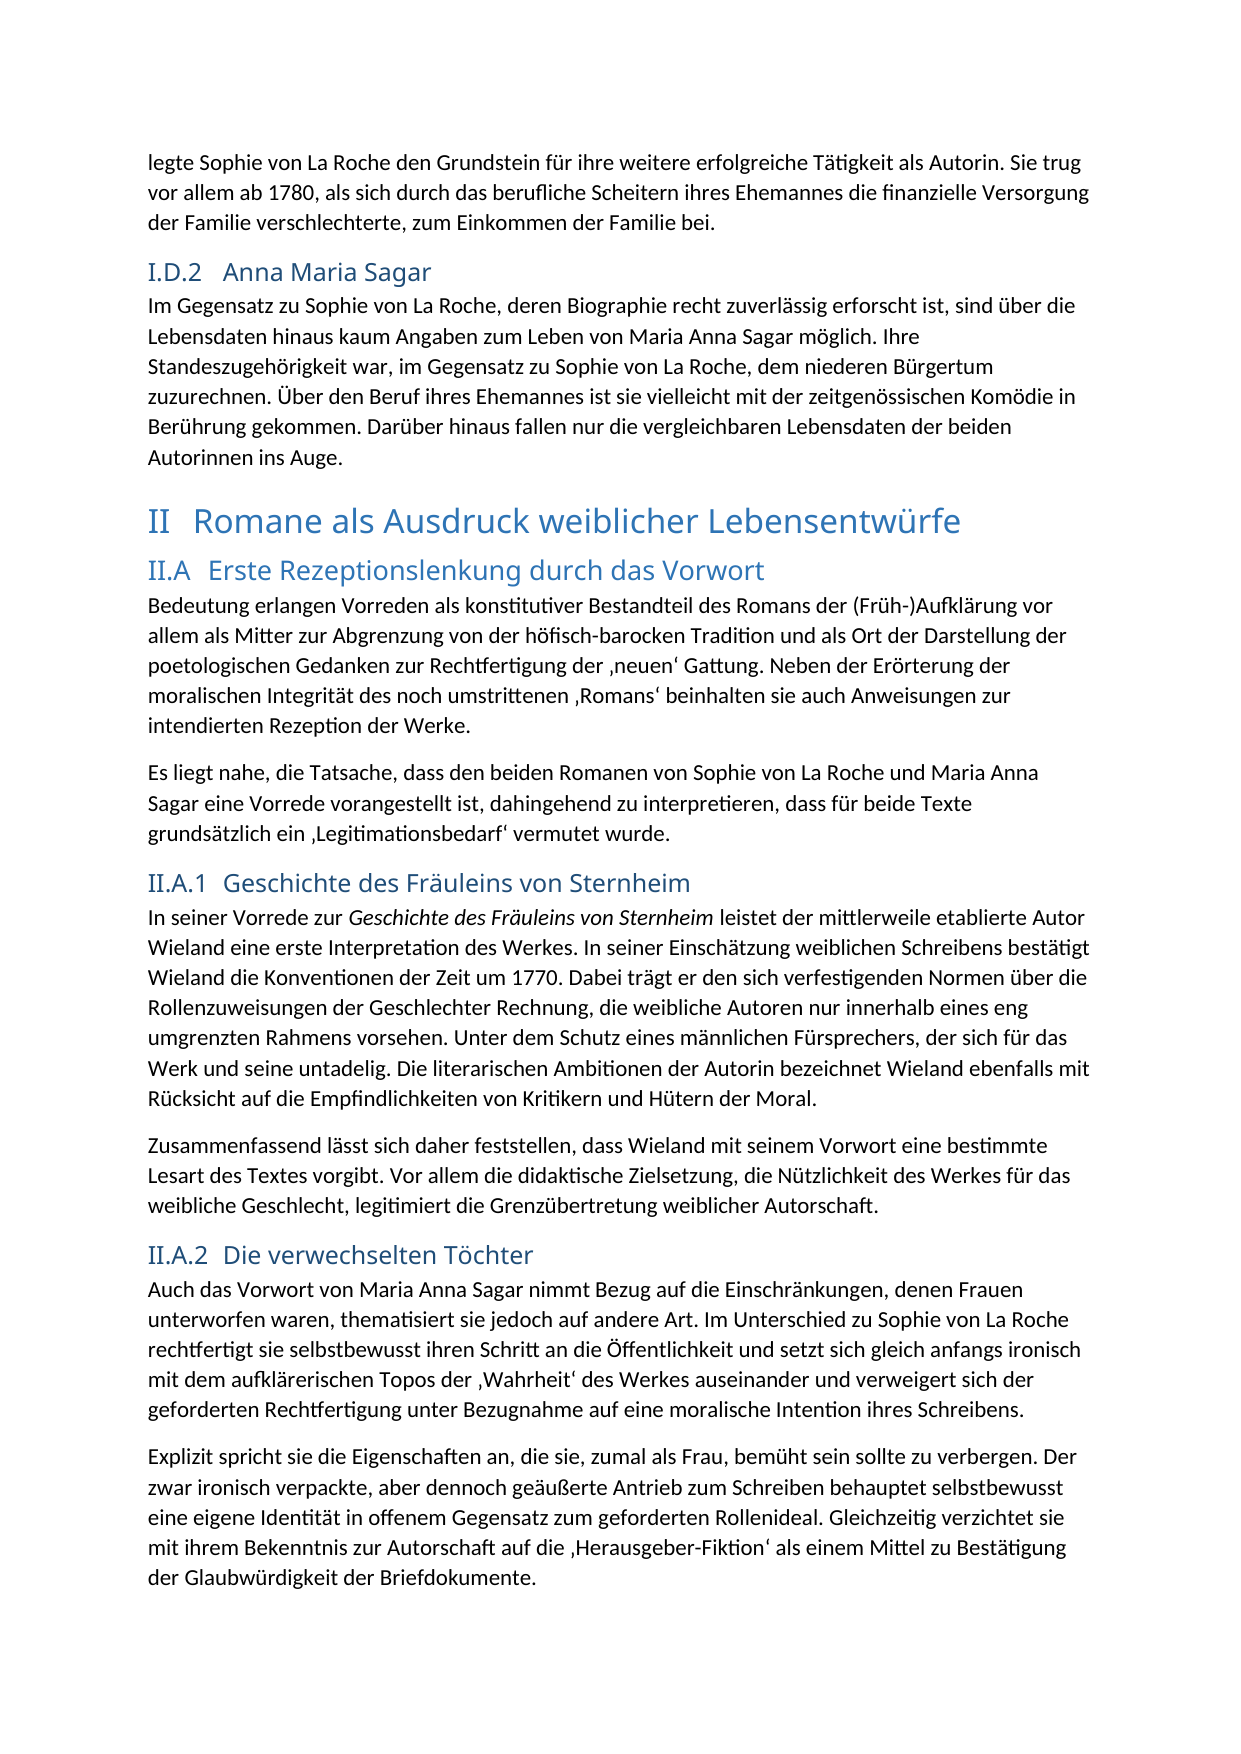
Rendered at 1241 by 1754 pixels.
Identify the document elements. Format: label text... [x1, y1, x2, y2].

text Es liegt nahe, die Tatsache, dass den beiden Romanen von Sophie von La Roche und Maria Anna Sagar eine Vorrede vorangestellt ist, dahingehend zu interpretieren, dass für beide Texte grundsätzlich ein ‚Legitimationsbedarf‘ vermutet wurde. [148, 758, 1093, 847]
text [148, 148, 1093, 236]
subtitle Erste Rezeptionslenkung durch das Vorwort [148, 551, 1093, 588]
text Zusammenfassend lässt sich daher feststellen, dass Wieland mit seinem Vorwort eine bestimmte Lesart des Textes vorgibt. Vor allem die didaktische Zielsetzung, die Nützlichkeit des Werkes für das weibliche Geschlecht, legitimiert die Grenzübertretung weiblicher Autorschaft. [148, 1131, 1093, 1219]
text In seiner Vorrede zur Geschichte des Fräuleins von Sternheim leistet der mittlerweile etablierte Autor Wieland eine erste Interpretation des Werkes. In seiner Einschätzung weiblichen Schreibens bestätigt Wieland die Konventionen der Zeit um 1770. Dabei trägt er den sich verfestigenden Normen über die Rollenzuweisungen der Geschlechter Rechnung, die weibliche Autoren nur innerhalb eines eng umgrenzten Rahmens vorsehen. Unter dem Schutz eines männlichen Fürsprechers, der sich für das Werk und seine untadelig. Die literarischen Ambitionen der Autorin bezeichnet Wieland ebenfalls mit Rücksicht auf die Empfindlichkeiten von Kritikern und Hütern der Moral. [148, 903, 1093, 1112]
subtitle Romane als Ausdruck weiblicher Lebensentwürfe [148, 498, 1093, 543]
subtitle Die verwechselten Töchter [148, 1238, 1093, 1272]
text Auch das Vorwort von Maria Anna Sagar nimmt Bezug auf die Einschränkungen, denen Frauen unterworfen waren, thematisiert sie jedoch auf andere Art. Im Unterschied zu Sophie von La Roche rechtfertigt sie selbstbewusst ihren Schritt an die Öffentlichkeit und setzt sich gleich anfangs ironisch mit dem aufklärerischen Topos der ‚Wahrheit‘ des Werkes auseinander und verweigert sich der geforderten Rechtfertigung unter Bezugnahme auf eine moralische Intention ihres Schreibens. [148, 1275, 1093, 1424]
text Im Gegensatz zu Sophie von La Roche, deren Biographie recht zuverlässig erforscht ist, sind über die Lebensdaten hinaus kaum Angaben zum Leben von Maria Anna Sagar möglich. Ihre Standeszugehörigkeit war, im Gegensatz zu Sophie von La Roche, dem niederen Bürgertum zuzurechnen. Über den Beruf ihres Ehemannes ist sie vielleicht mit der zeitgenössischen Komödie in Berührung gekommen. Darüber hinaus fallen nur die vergleichbaren Lebensdaten der beiden Autorinnen ins Auge. [148, 292, 1093, 471]
text Explizit spricht sie die Eigenschaften an, die sie, zumal als Frau, bemüht sein sollte zu verbergen. Der zwar ironisch verpackte, aber dennoch geäußerte Antrieb zum Schreiben behauptet selbstbewusst eine eigene Identität in offenem Gegensatz zum geforderten Rollenideal. Gleichzeitig verzichtet sie mit ihrem Bekenntnis zur Autorschaft auf die ‚Herausgeber-Fiktion‘ als einem Mittel zu Bestätigung der Glaubwürdigkeit der Briefdokumente. [148, 1442, 1093, 1591]
subtitle Geschichte des Fräuleins von Sternheim [148, 866, 1093, 900]
subtitle Anna Maria Sagar [148, 255, 1093, 289]
text Bedeutung erlangen Vorreden als konstitutiver Bestandteil des Romans der (Früh-)Aufklärung vor allem als Mitter zur Abgrenzung von der höfisch-barocken Tradition und als Ort der Darstellung der poetologischen Gedanken zur Rechtfertigung der ‚neuen‘ Gattung. Neben der Erörterung der moralischen Integrität des noch umstrittenen ‚Romans‘ beinhalten sie auch Anweisungen zur intendierten Rezeption der Werke. [148, 591, 1093, 740]
